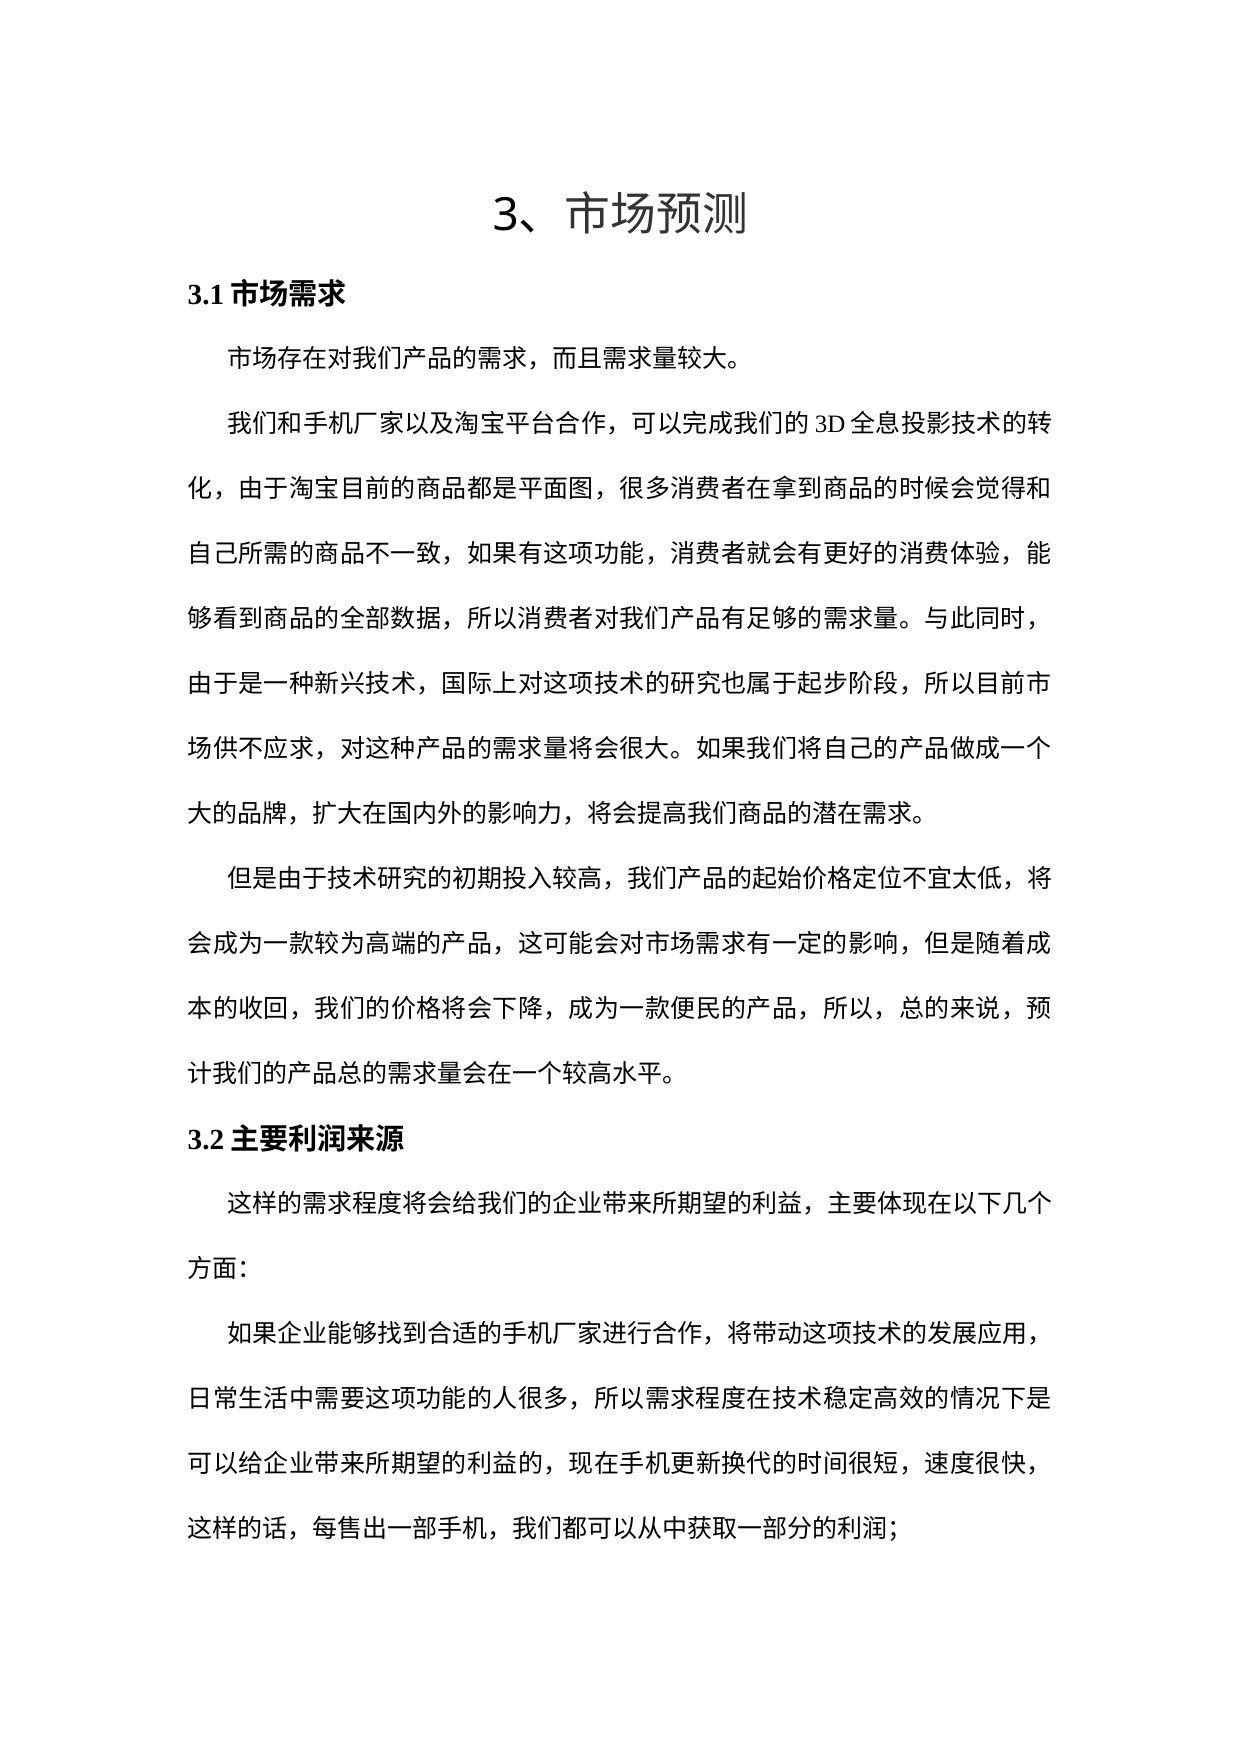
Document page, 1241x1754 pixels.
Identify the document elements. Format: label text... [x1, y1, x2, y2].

text 这样的需求程度将会给我们的企业带来所期望的利益，主要体现在以下几个方面： [187, 1169, 1053, 1299]
text 3、市场预测 [187, 162, 1053, 259]
text 3.1市场需求 [187, 259, 1053, 324]
text 3.2主要利润来源 [187, 1104, 1053, 1169]
text 市场存在对我们产品的需求，而且需求量较大。 [187, 324, 1053, 389]
text 我们和手机厂家以及淘宝平台合作，可以完成我们的3D全息投影技术的转化，由于淘宝目前的商品都是平面图，很多消费者在拿到商品的时候会觉得和自己所需的商品不一致，如果有这项功能，消费者就会有更好的消费体验，能够看到商品的全部数据，所以消费者对我们产品有足够的需求量。与此同时，由于是一种新兴技术，国际上对这项技术的研究也属于起步阶段，所以目前市场供不应求，对这种产品的需求量将会很大。如果我们将自己的产品做成一个大的品牌，扩大在国内外的影响力，将会提高我们商品的潜在需求。 [187, 389, 1053, 844]
text 但是由于技术研究的初期投入较高，我们产品的起始价格定位不宜太低，将会成为一款较为高端的产品，这可能会对市场需求有一定的影响，但是随着成本的收回，我们的价格将会下降，成为一款便民的产品，所以，总的来说，预计我们的产品总的需求量会在一个较高水平。 [187, 844, 1053, 1104]
text 如果企业能够找到合适的手机厂家进行合作，将带动这项技术的发展应用，日常生活中需要这项功能的人很多，所以需求程度在技术稳定高效的情况下是可以给企业带来所期望的利益的，现在手机更新换代的时间很短，速度很快，这样的话，每售出一部手机，我们都可以从中获取一部分的利润； [187, 1299, 1053, 1559]
